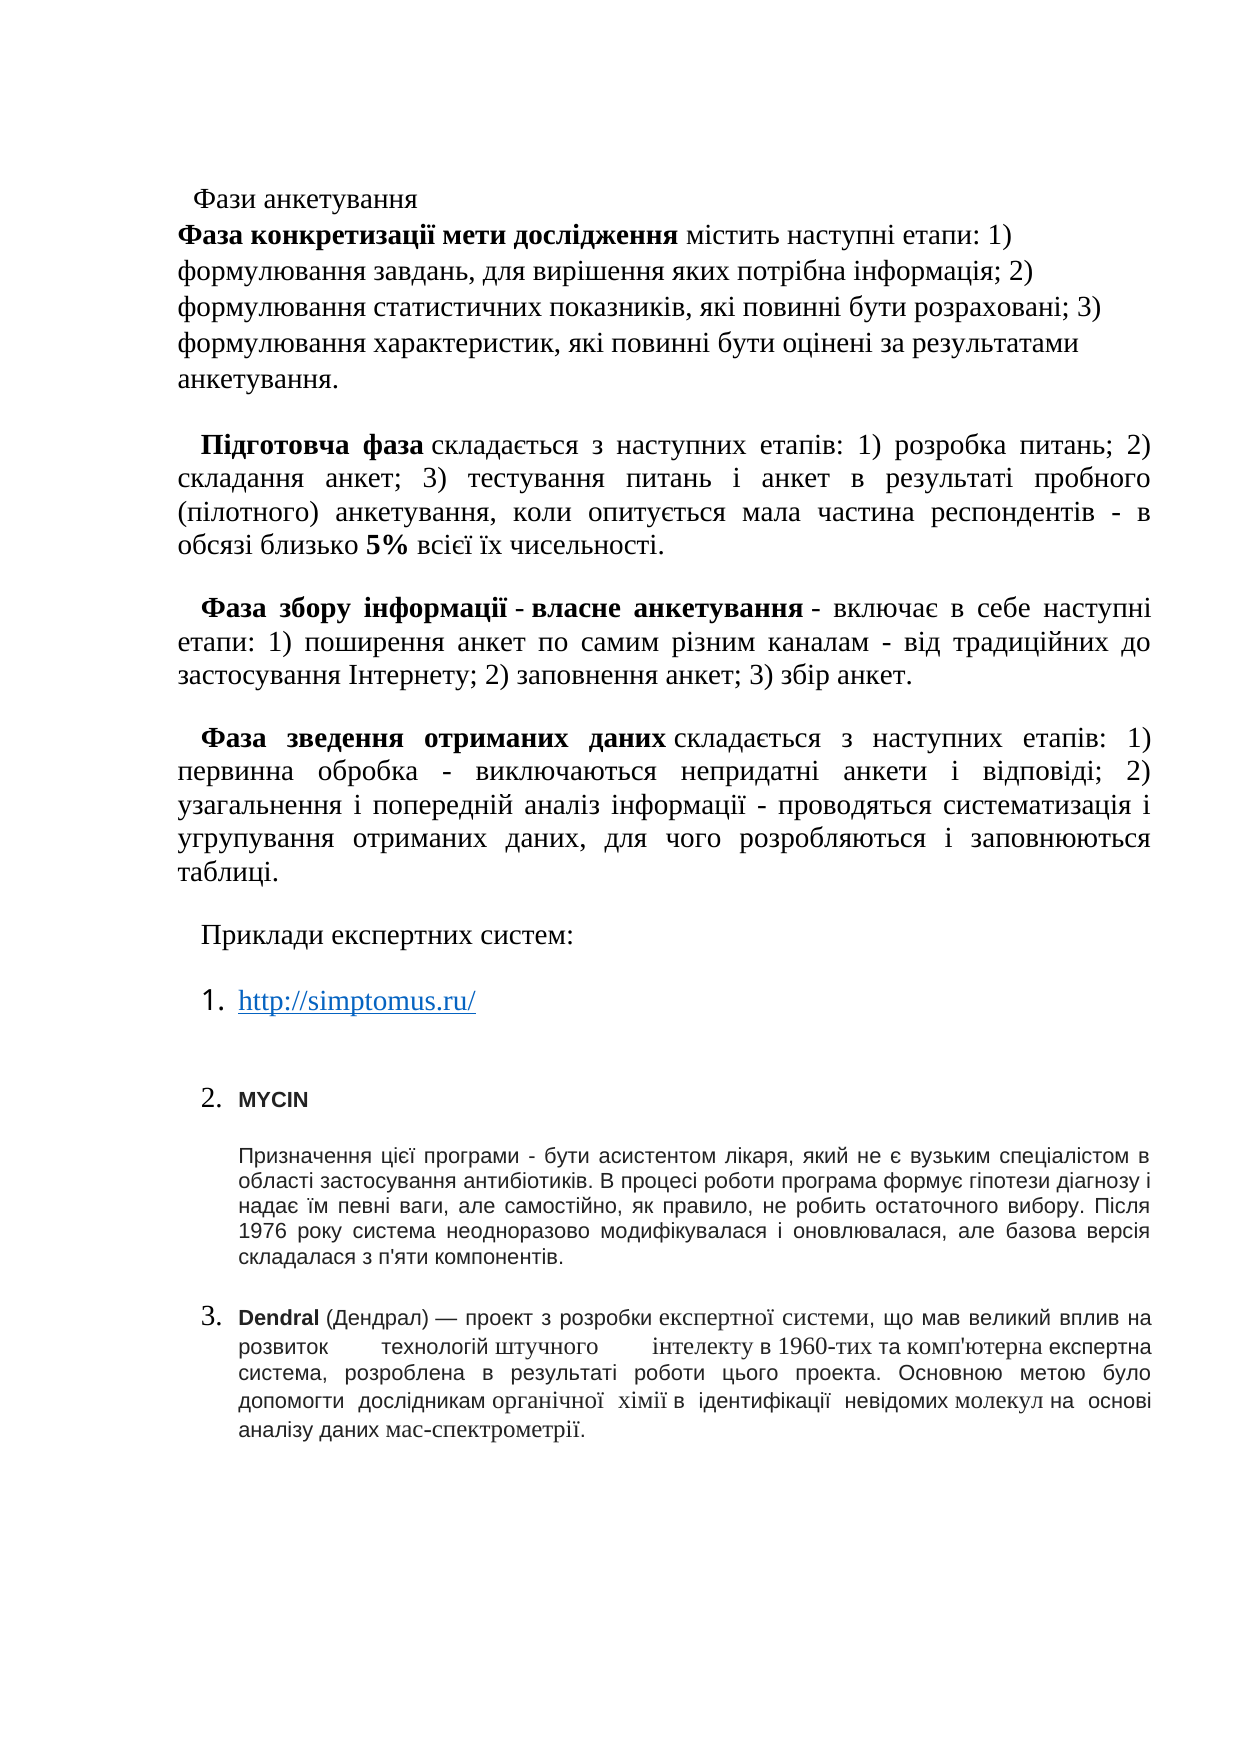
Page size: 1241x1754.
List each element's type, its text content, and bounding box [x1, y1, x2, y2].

text Підготовча фаза складається з наступних етапів: 1) розробка питань; 2) складання анкет; 3) тестування питань і анкет в результаті пробного (пілотного) анкетування, коли опитується мала частина респондентів - в обсязі близько 5% всієї їх чисельності. [177, 427, 1152, 561]
subtitle Фази анкетування Фаза конкретизації мети дослідження містить наступні етапи: 1) формулювання завдань, для вирішення яких потрібна інформація; 2) формулювання статистичних показників, які повинні бути розраховані; 3) формулювання характеристик, які повинні бути оцінені за результатами анкетування. [177, 181, 1152, 395]
text Призначення цієї програми - бути асистентом лікаря, який не є вузьким спеціалістом в області застосування антибіотиків. В процесі роботи програма формує гіпотези діагнозу і надає їм певні ваги, але самостійно, як правило, не робить остаточного вибору. Після 1976 року система неодноразово модифікувалася і оновлювалася, але базова версія складалася з п'яти компонентів. [238, 1243, 1152, 1269]
list Dendral (Дендрал) — проект з розробки експертної системи, що мав великий вплив на розвиток технологій штучного інтелекту в 1960-тих та комп'ютерна експертна система, розроблена в результаті роботи цього проекта. Основною метою було допомогти дослідникам органічної хімії в ідентифікації невідомих молекул на основі аналізу даних мас-спектрометрії. [201, 1298, 1152, 1443]
text Фаза зведення отриманих даних складається з наступних етапів: 1) первинна обробка - виключаються непридатні анкети і відповіді; 2) узагальнення і попередній аналіз інформації - проводяться систематизація і угрупування отриманих даних, для чого розробляються і заповнюються таблиці. [177, 720, 1152, 888]
list MYCIN [201, 1080, 1152, 1113]
text Фаза збору інформації - власне анкетування - включає в себе наступні етапи: 1) поширення анкет по самим різним каналам - від традиційних до застосування Інтернету; 2) заповнення анкет; 3) збір анкет. [177, 590, 1152, 691]
text Приклади експертних систем: [177, 917, 1152, 950]
list http://simptomus.ru/ [201, 979, 1152, 1019]
